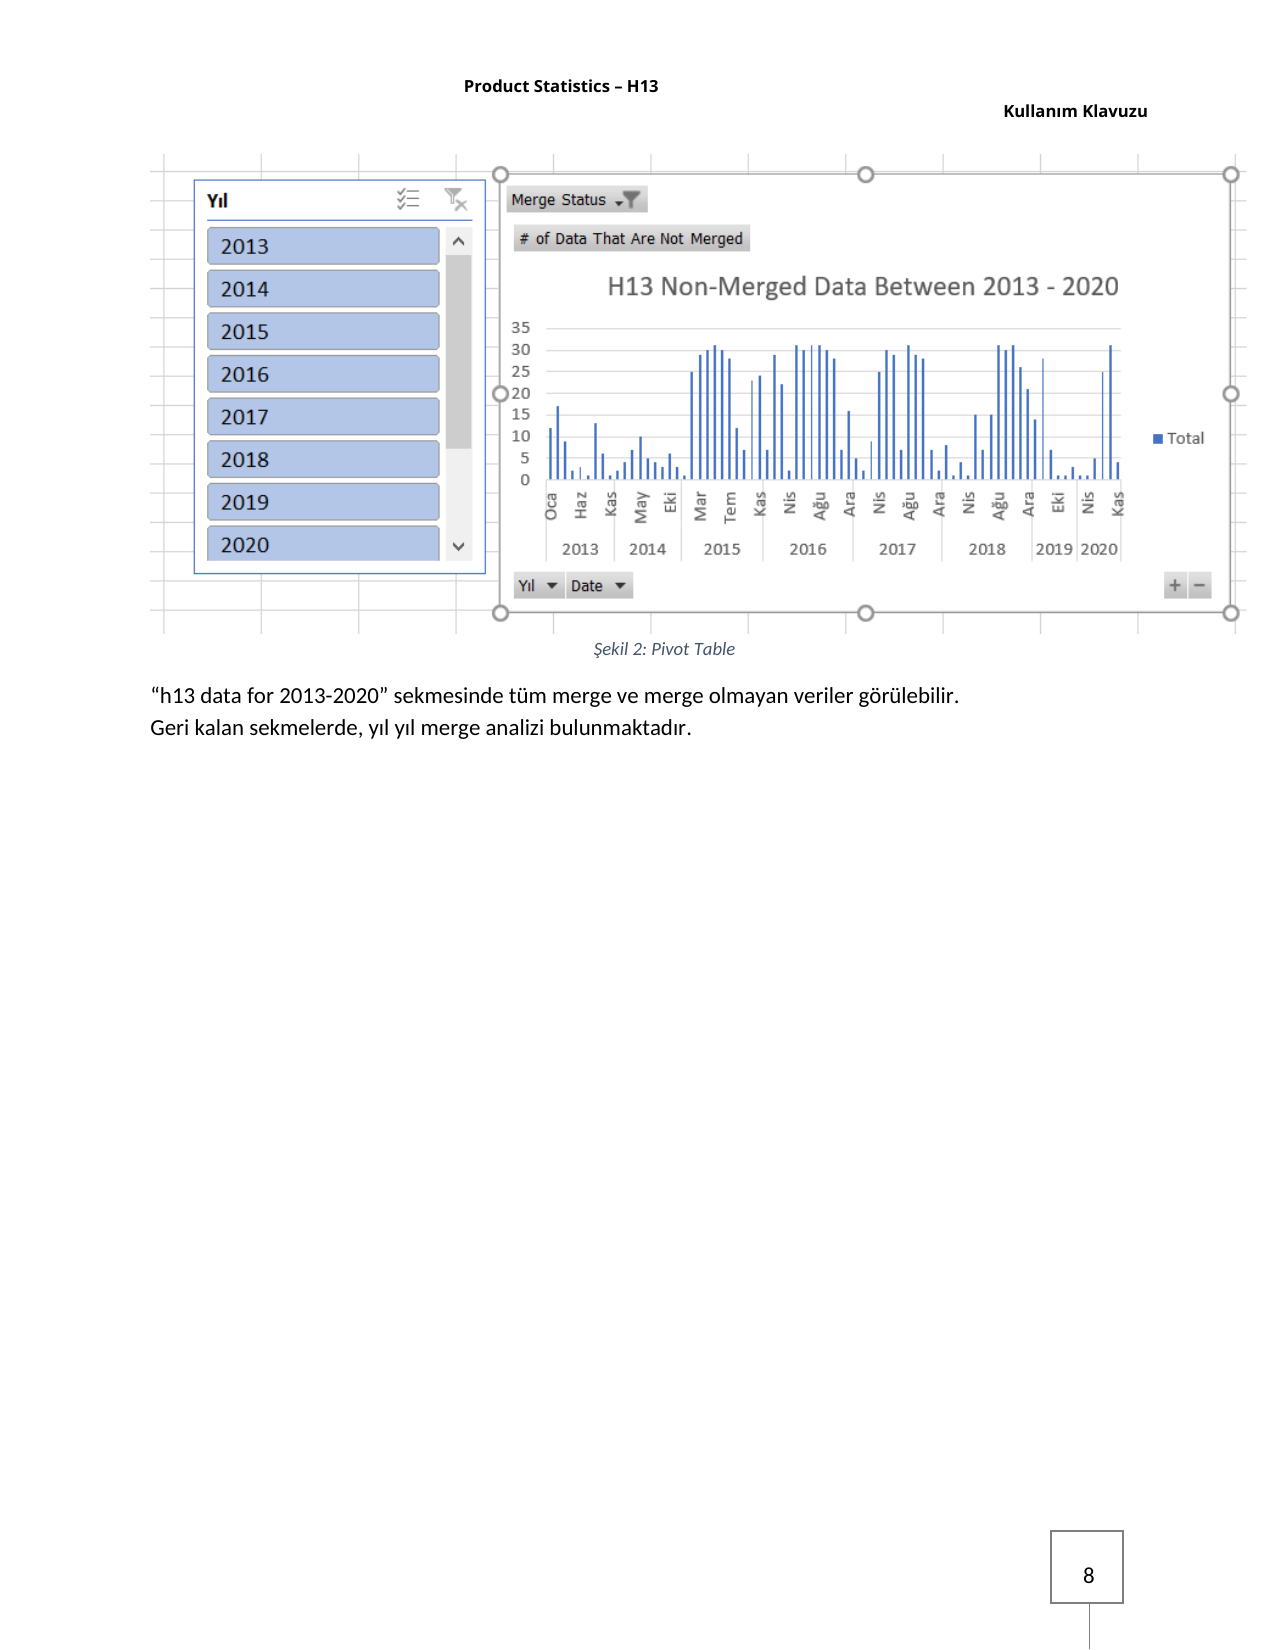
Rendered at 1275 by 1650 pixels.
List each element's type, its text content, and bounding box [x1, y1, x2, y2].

text Şekil 2: Pivot Table [150, 638, 1181, 661]
picture [1051, 1539, 1123, 1595]
text Geri kalan sekmelerde, yıl yıl merge analizi bulunmaktadır. [150, 713, 1181, 741]
text “h13 data for 2013-2020” sekmesinde tüm merge ve merge olmayan veriler görülebilir. [150, 681, 1181, 709]
picture [150, 154, 1247, 634]
